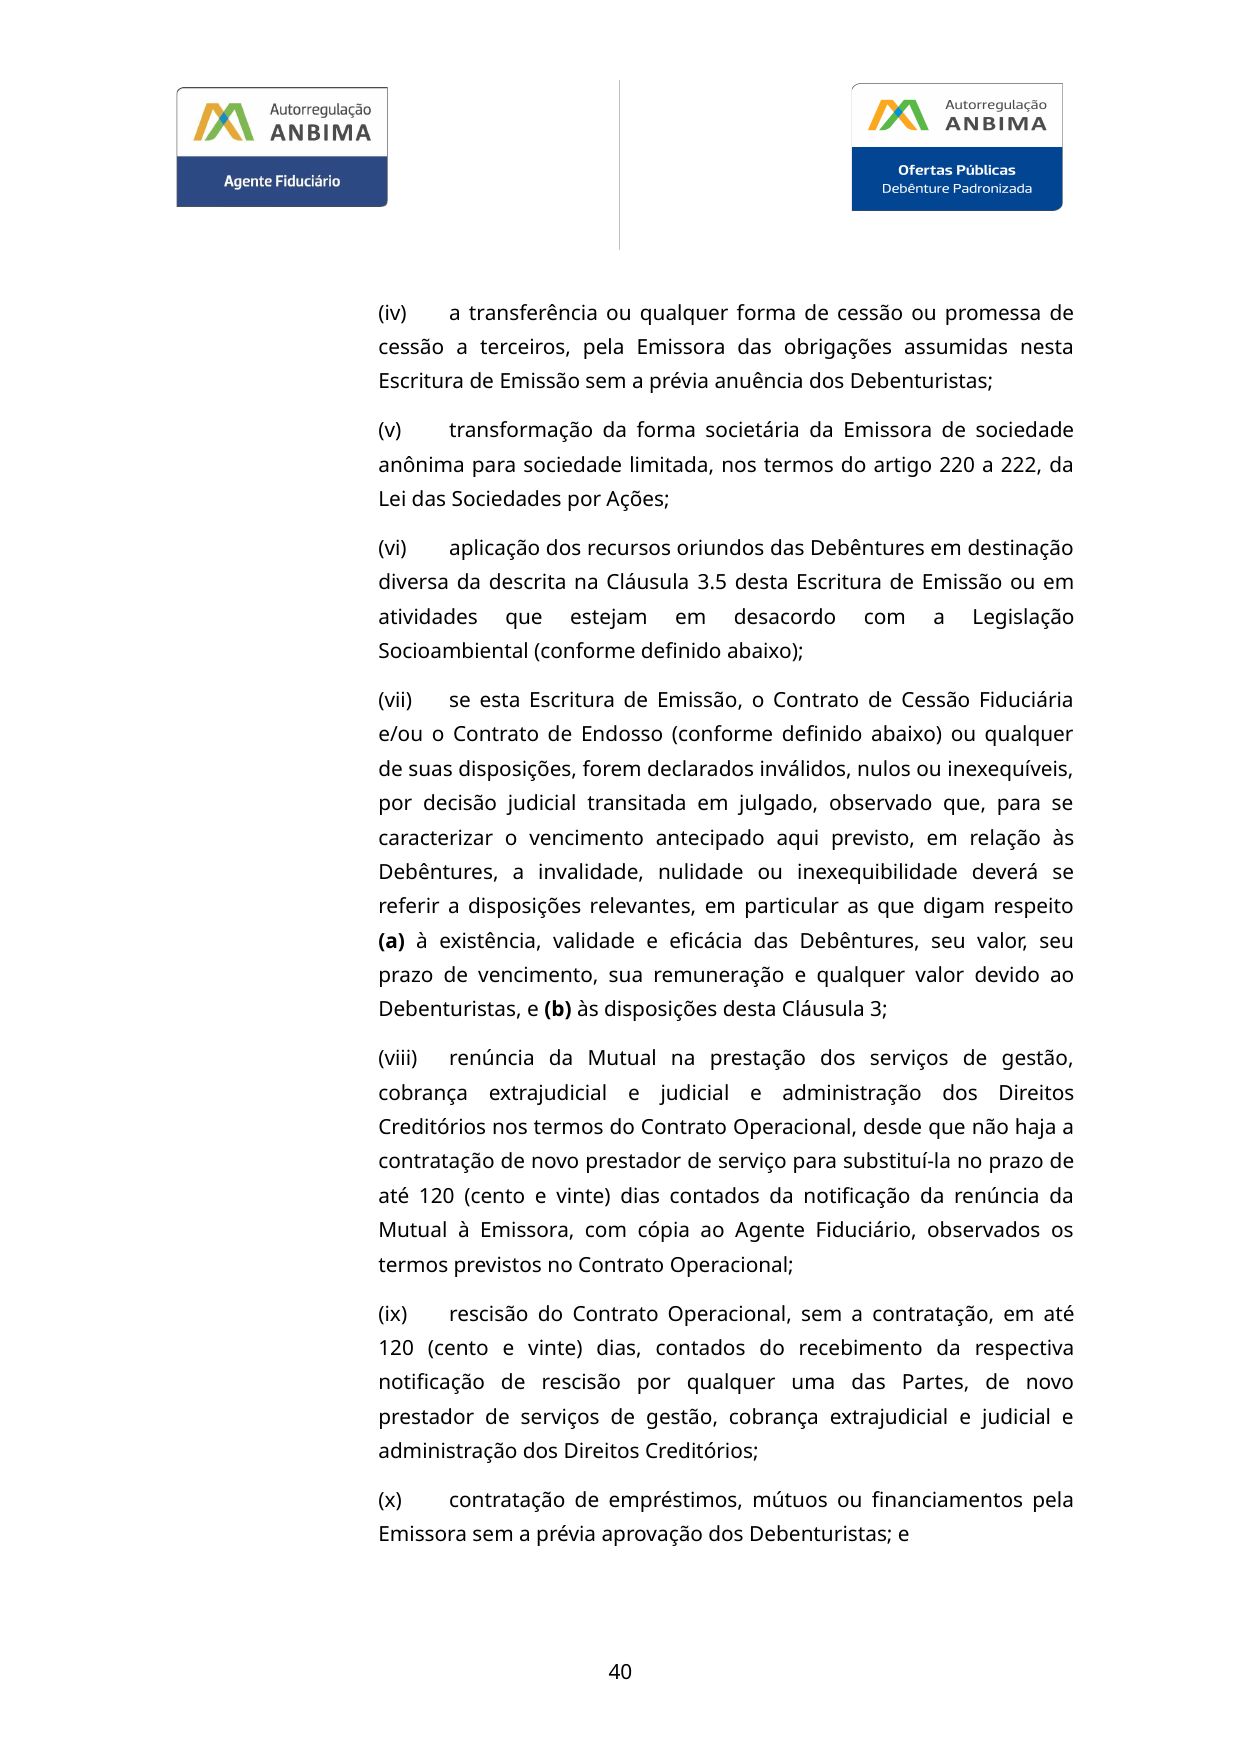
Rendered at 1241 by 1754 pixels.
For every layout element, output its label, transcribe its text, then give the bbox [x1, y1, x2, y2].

text se esta Escritura de Emissão, o Contrato de Cessão Fiduciária e/ou o Contrato de Endosso (conforme definido abaixo) ou qualquer de suas disposições, forem declarados inválidos, nulos ou inexequíveis, por decisão judicial transitada em julgado, observado que, para se caracterizar o vencimento antecipado aqui previsto, em relação às Debêntures, a invalidade, nulidade ou inexequibilidade deverá se referir a disposições relevantes, em particular as que digam respeito (a) à existência, validade e eficácia das Debêntures, seu valor, seu prazo de vencimento, sua remuneração e qualquer valor devido ao Debenturistas, e (b) às disposições desta Cláusula 3; [378, 685, 1075, 1023]
text contratação de empréstimos, mútuos ou financiamentos pela Emissora sem a prévia aprovação dos Debenturistas; e [378, 1485, 1075, 1548]
text renúncia da Mutual na prestação dos serviços de gestão, cobrança extrajudicial e judicial e administração dos Direitos Creditórios nos termos do Contrato Operacional, desde que não haja a contratação de novo prestador de serviço para substituí-la no prazo de até 120 (cento e vinte) dias contados da notificação da renúncia da Mutual à Emissora, com cópia ao Agente Fiduciário, observados os termos previstos no Contrato Operacional; [378, 1043, 1075, 1278]
picture [176, 87, 388, 207]
text rescisão do Contrato Operacional, sem a contratação, em até 120 (cento e vinte) dias, contados do recebimento da respectiva notificação de rescisão por qualquer uma das Partes, de novo prestador de serviços de gestão, cobrança extrajudicial e judicial e administração dos Direitos Creditórios; [378, 1299, 1075, 1464]
picture [851, 83, 1063, 211]
text a transferência ou qualquer forma de cessão ou promessa de cessão a terceiros, pela Emissora das obrigações assumidas nesta Escritura de Emissão sem a prévia anuência dos Debenturistas; [378, 298, 1075, 395]
text aplicação dos recursos oriundos das Debêntures em destinação diversa da descrita na Cláusula 3.5 desta Escritura de Emissão ou em atividades que estejam em desacordo com a Legislação Socioambiental (conforme definido abaixo); [378, 533, 1075, 664]
text transformação da forma societária da Emissora de sociedade anônima para sociedade limitada, nos termos do artigo 220 a 222, da Lei das Sociedades por Ações; [378, 415, 1075, 512]
